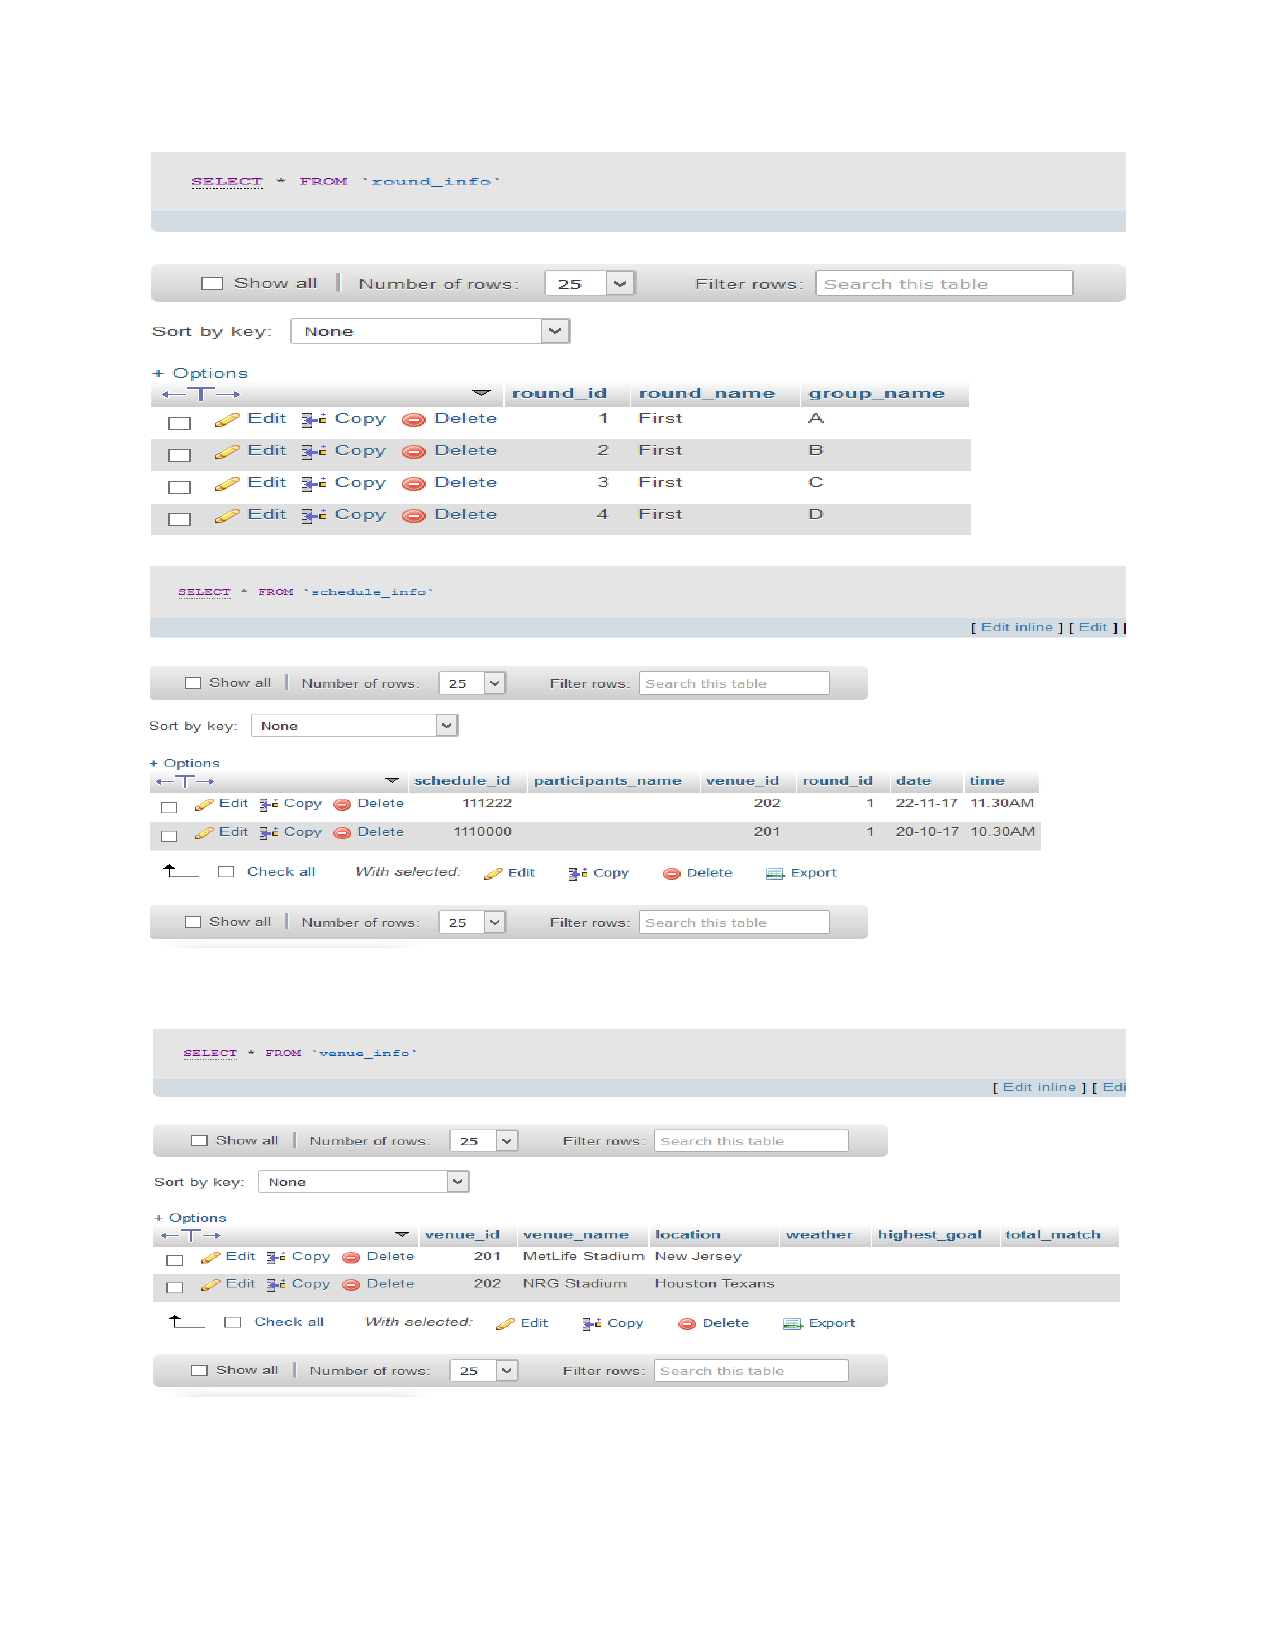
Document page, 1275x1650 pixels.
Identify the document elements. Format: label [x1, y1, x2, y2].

picture [150, 566, 1126, 948]
picture [150, 149, 1126, 542]
picture [150, 1025, 1126, 1397]
